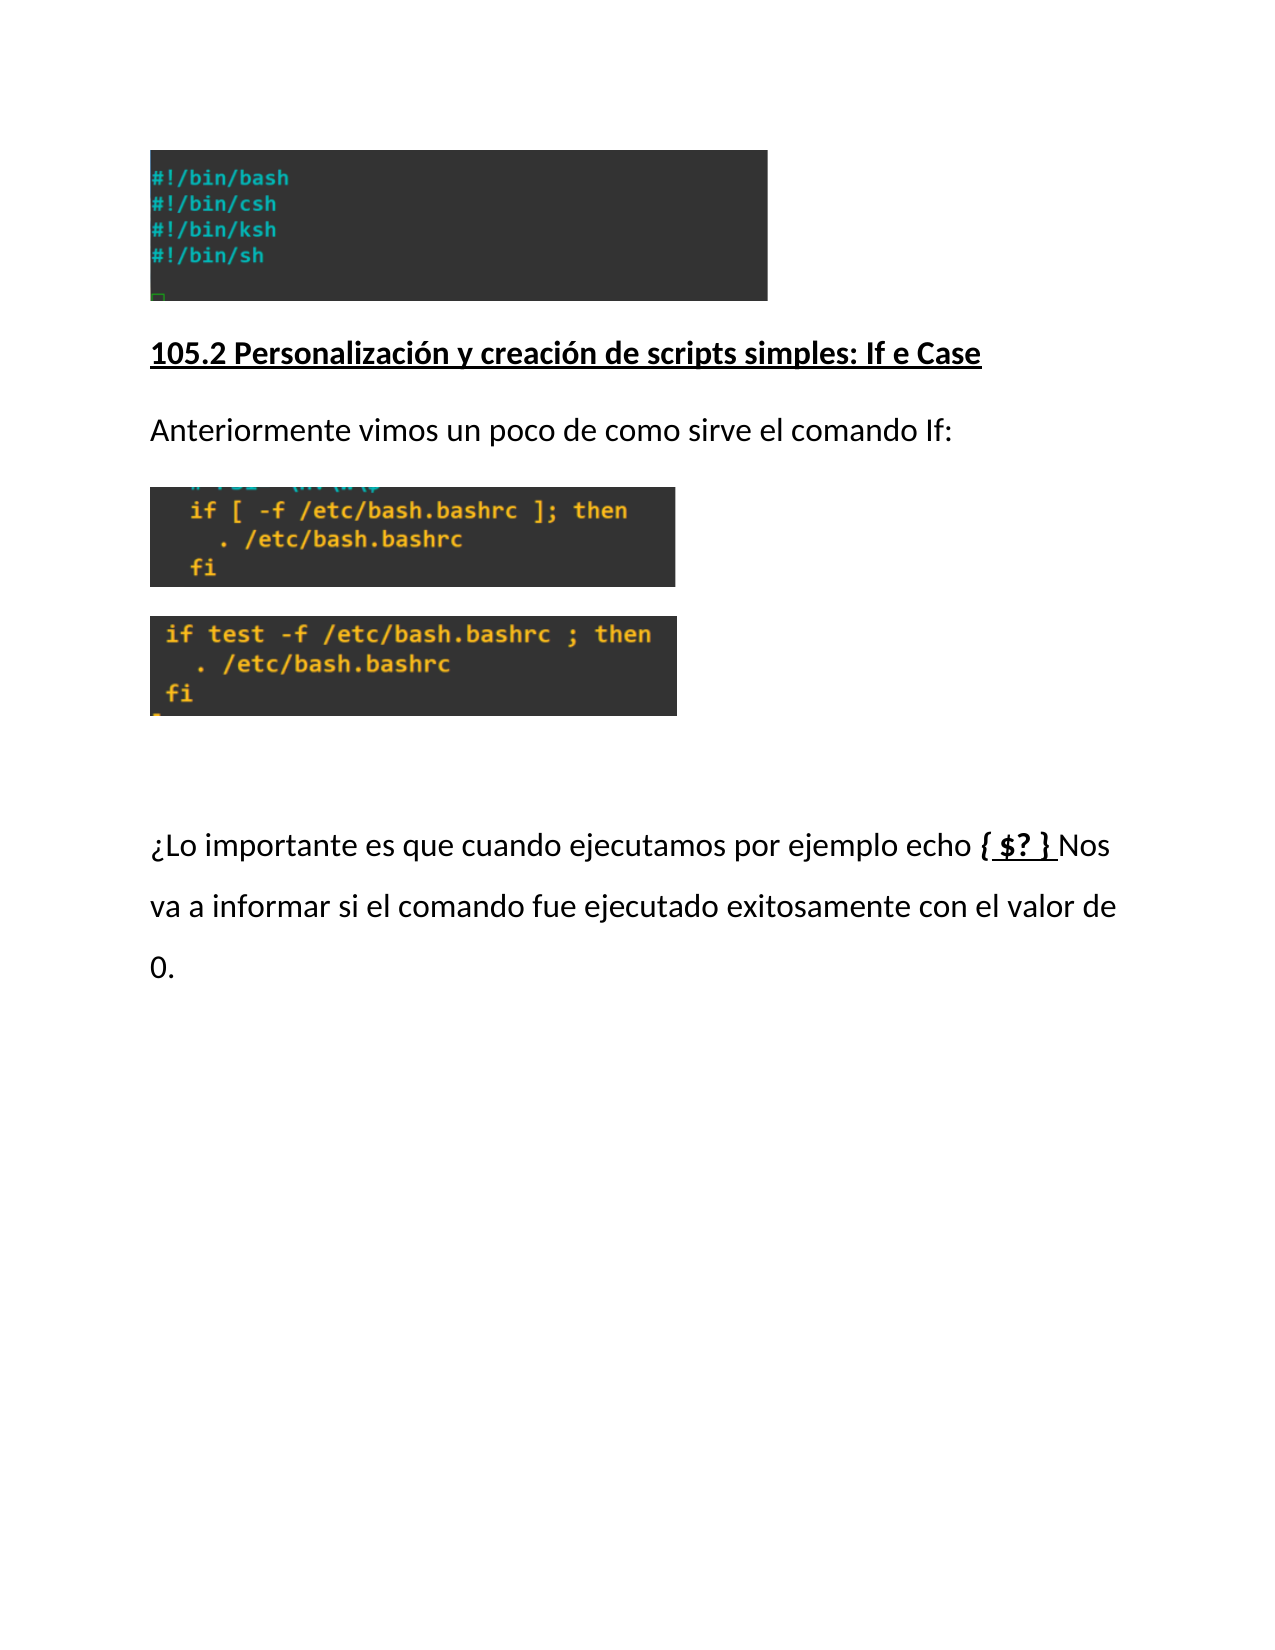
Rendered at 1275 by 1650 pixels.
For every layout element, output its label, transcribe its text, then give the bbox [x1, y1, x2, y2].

picture [150, 616, 677, 716]
text 105.2 Personalización y creación de scripts simples: If e Case [150, 332, 1125, 372]
picture [150, 150, 768, 301]
picture [150, 487, 676, 587]
text Anteriormente vimos un poco de como sirve el comando If: [150, 409, 1125, 450]
text ¿Lo importante es que cuando ejecutamos por ejemplo echo { $? } Nos va a informar si el comando fue ejecutado exitosamente con el valor de 0. [150, 824, 1125, 987]
